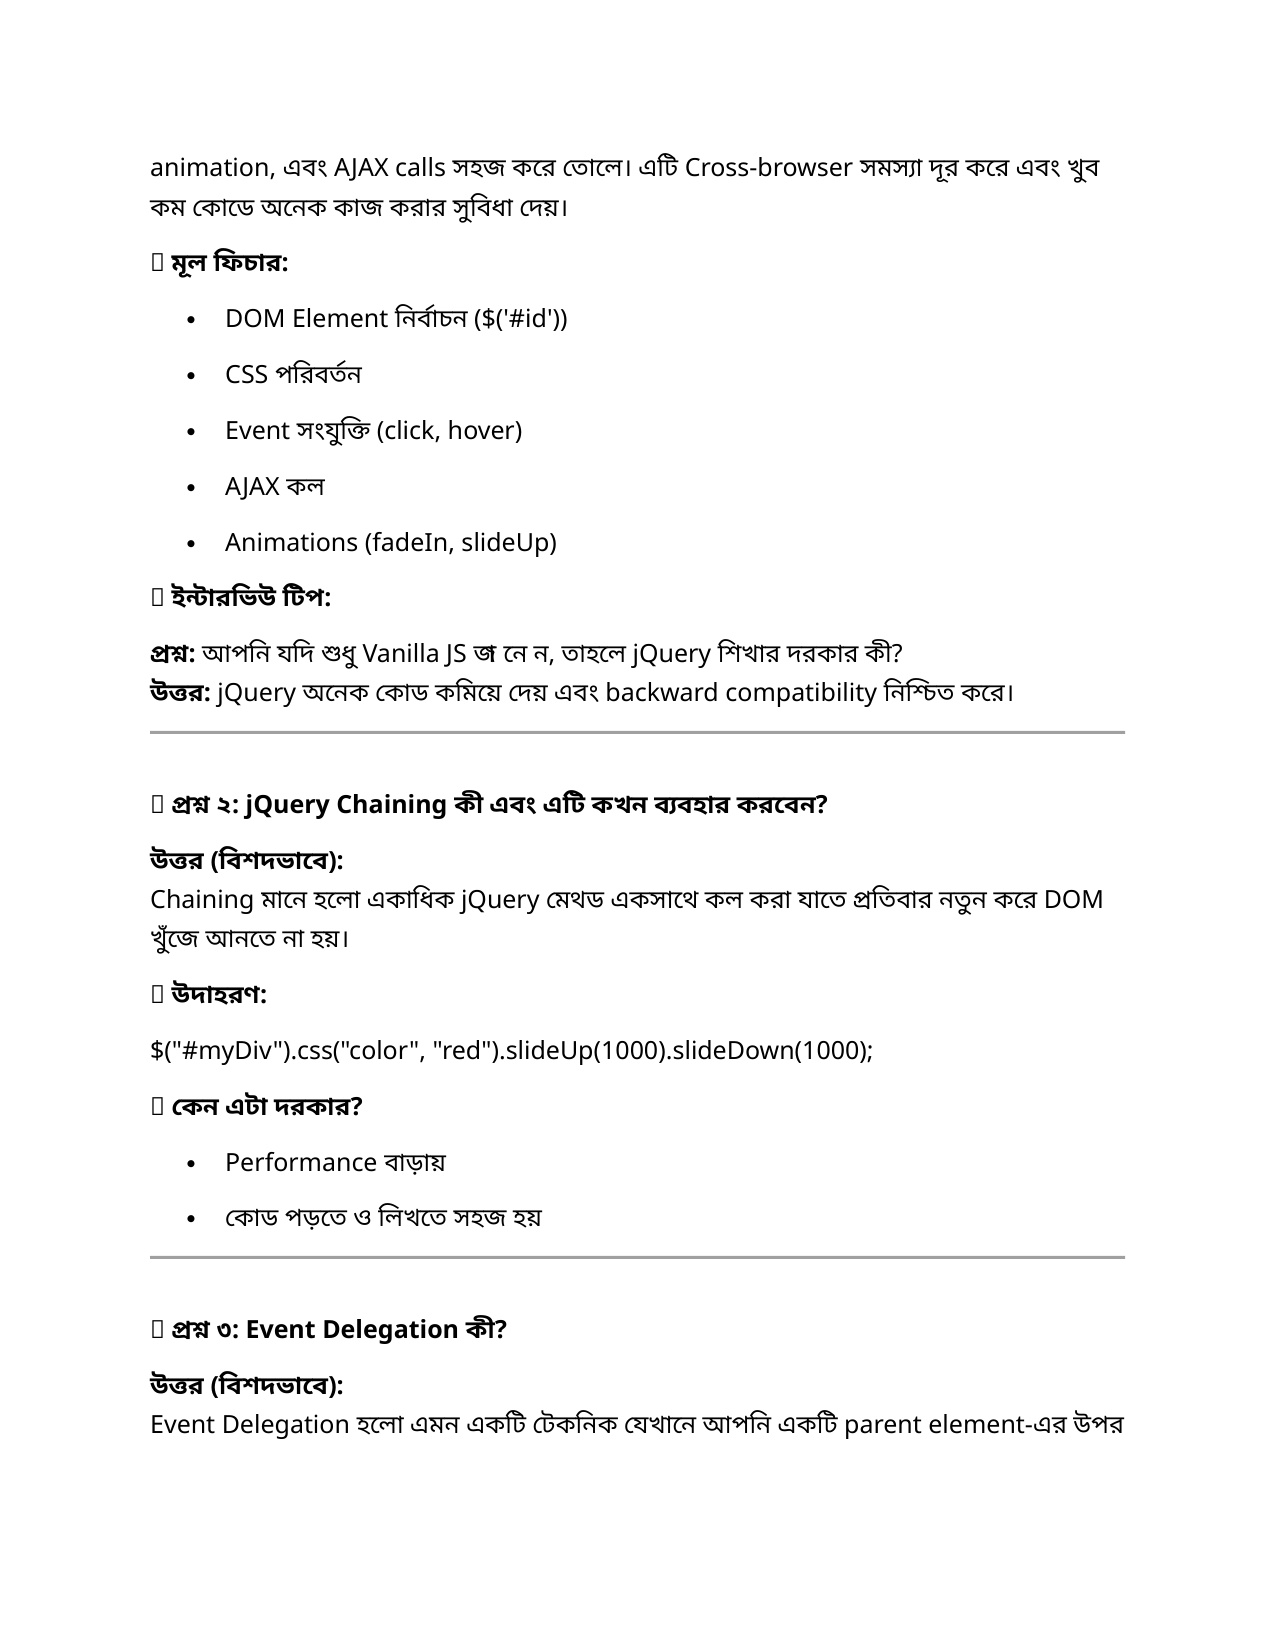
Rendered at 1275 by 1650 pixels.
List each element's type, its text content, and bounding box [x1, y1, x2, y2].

text প্রশ্ন: আপনি যদি শুধু Vanilla JS জানেন, তাহলে jQuery শিখার দরকার কী? উত্তর: jQuery অনেক কোড কমিয়ে দেয় এবং backward compatibility নিশ্চিত করে। [150, 636, 1125, 709]
list Animations (fadeIn, slideUp) [187, 524, 1125, 558]
text ✅ মূল ফিচার: [150, 245, 1125, 279]
text 🔷 প্রশ্ন ৩: Event Delegation কী? [150, 1312, 1125, 1346]
text 🎯 ইন্টারভিউ টিপ: [150, 580, 1125, 614]
text উত্তর (বিশদভাবে): Chaining মানে হলো একাধিক jQuery মেথড একসাথে কল করা যাতে প্রতিবার নতুন করে DOM খুঁজে আনতে না হয়। [150, 842, 1125, 955]
text $("#myDiv").css("color", "red").slideUp(1000).slideDown(1000); [150, 1032, 1125, 1067]
list DOM Element নির্বাচন ($('#id')) [187, 301, 1125, 335]
list CSS পরিবর্তন [187, 357, 1125, 391]
list AJAX কল [187, 468, 1125, 502]
text 🔷 প্রশ্ন ২: jQuery Chaining কী এবং এটি কখন ব্যবহার করবেন? [150, 787, 1125, 821]
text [150, 1367, 1125, 1441]
text ✅ কেন এটা দরকার? [150, 1088, 1125, 1122]
list কোড পড়তে ও লিখতে সহজ হয় [187, 1200, 1125, 1234]
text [150, 150, 1125, 223]
list Performance বাড়ায় [187, 1144, 1125, 1178]
text ✅ উদাহরণ: [150, 977, 1125, 1011]
list Event সংযুক্তি (click, hover) [187, 412, 1125, 447]
